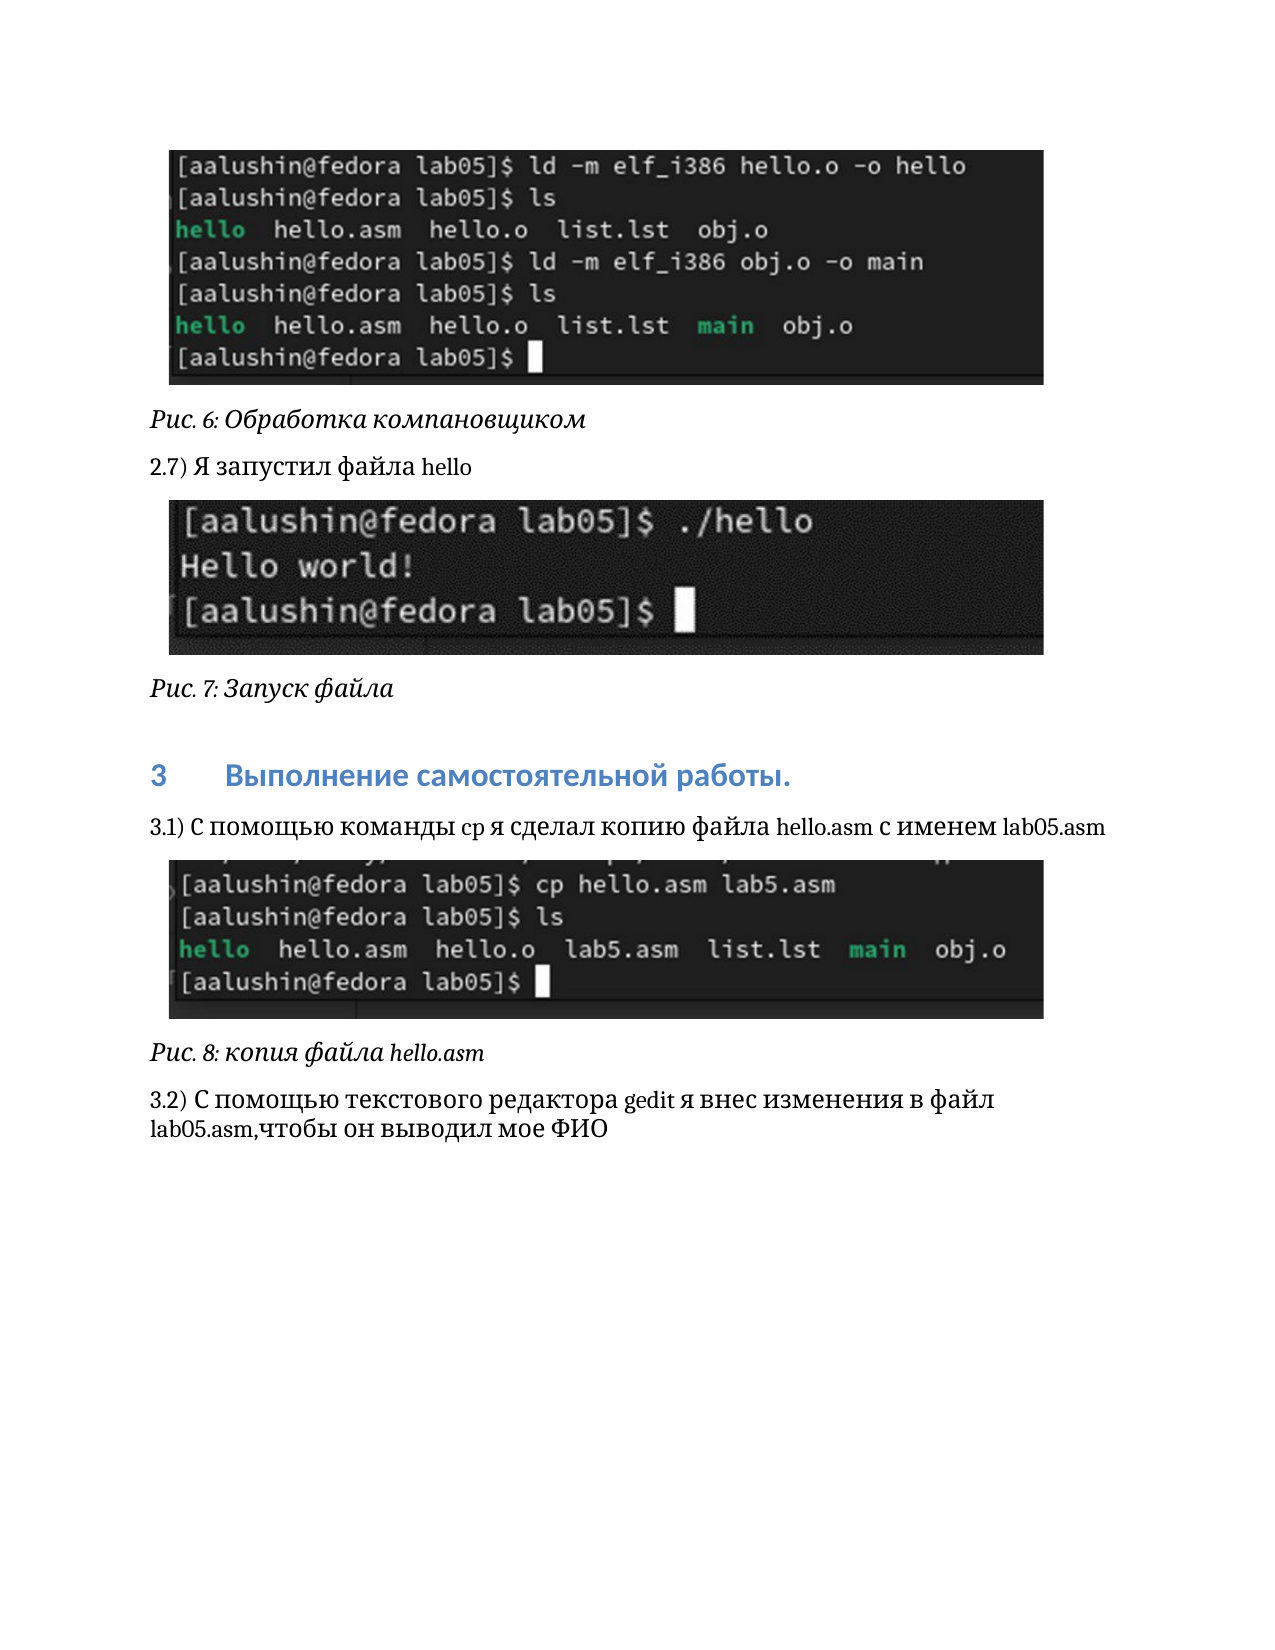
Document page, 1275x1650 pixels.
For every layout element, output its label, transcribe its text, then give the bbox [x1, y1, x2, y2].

text 2.7) Я запустил файла hello [150, 453, 1125, 482]
text Рис. 7: Запуск файла [150, 675, 1125, 704]
text 3.2) С помощью текстового редактора gedit я внес изменения в файл lab05.asm,чтобы он выводил мое ФИО [150, 1086, 1125, 1144]
picture [168, 150, 1044, 385]
picture [168, 500, 1044, 655]
text 3.1) C помощью команды cp я сделал копию файла hello.asm с именем lab05.asm [150, 813, 1125, 842]
picture [168, 860, 1044, 1019]
subtitle 3 Выполнение самостоятельной работы. [150, 754, 1125, 794]
text Рис. 8: копия файла hello.asm [150, 1039, 1125, 1068]
text Рис. 6: Обработка компановщиком [150, 406, 1125, 434]
